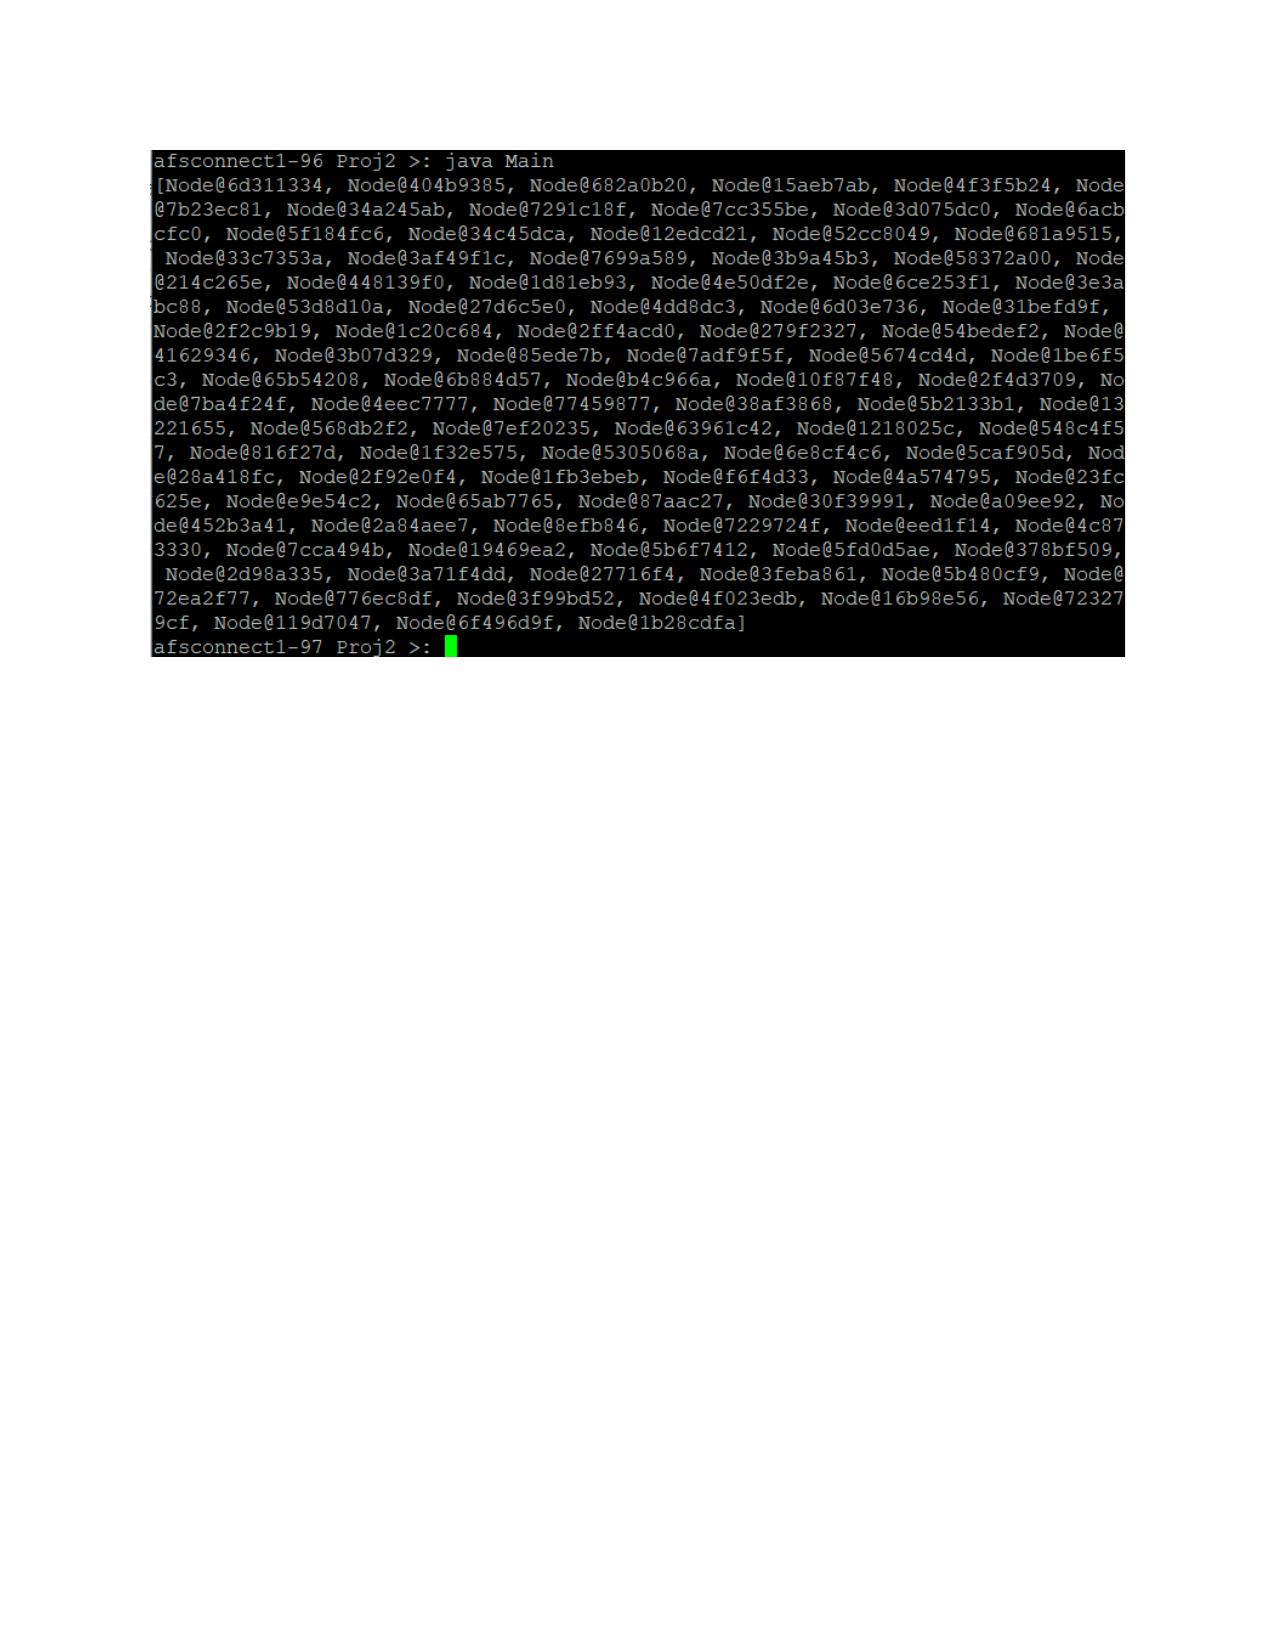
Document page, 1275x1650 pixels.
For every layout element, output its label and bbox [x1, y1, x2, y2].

picture [150, 150, 1125, 657]
